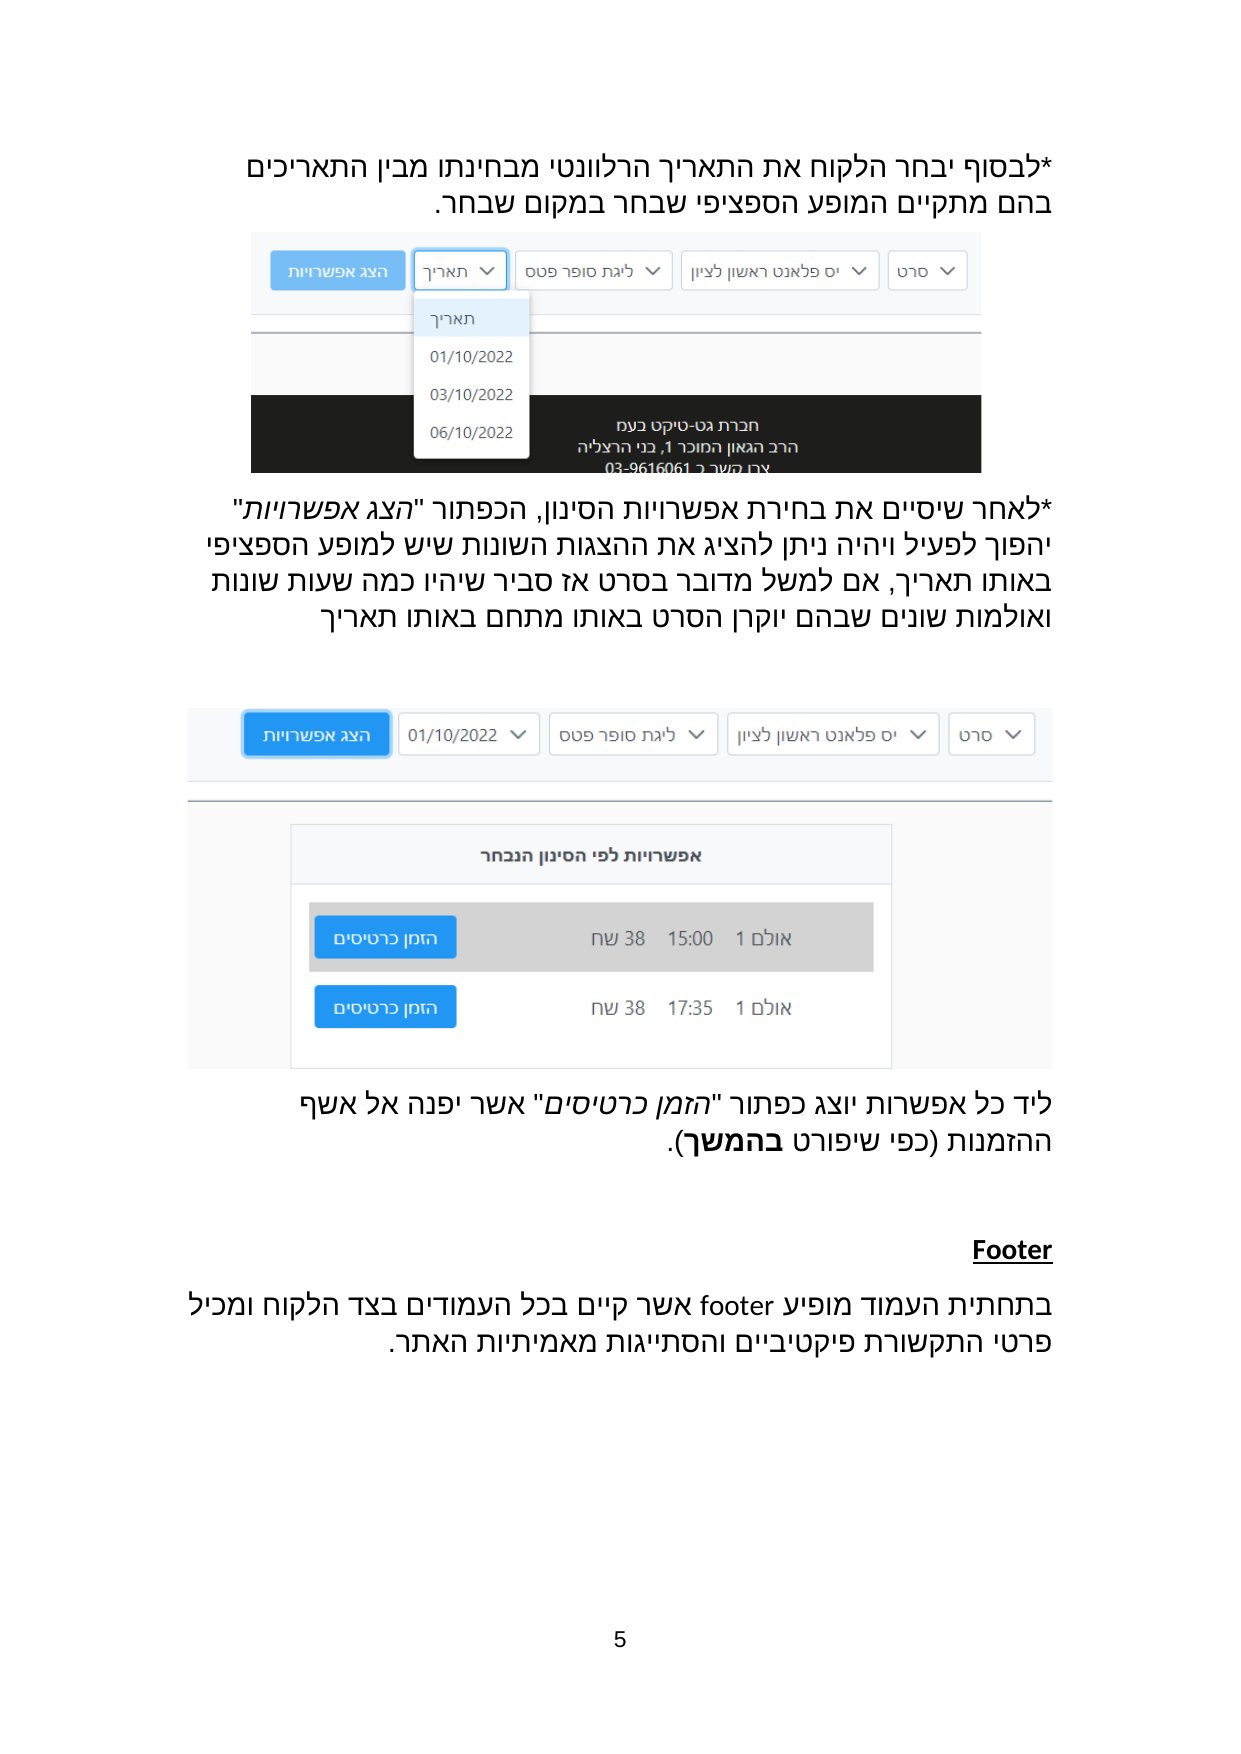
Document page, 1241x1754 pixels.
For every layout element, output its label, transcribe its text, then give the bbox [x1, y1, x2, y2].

picture [187, 708, 1053, 1069]
text ליד כל אפשרות יוצג כפתור "הזמן כרטיסים" אשר יפנה אל אשף ההזמנות (כפי שיפורט בהמשך). [187, 1087, 1053, 1157]
text Footer [187, 1231, 1053, 1267]
text *לבסוף יבחר הלקוח את התאריך הרלוונטי מבחינתו מבין התאריכים בהם מתקיים המופע הספציפי שבחר במקום שבחר. [187, 150, 1053, 220]
text *לאחר שיסיים את בחירת אפשרויות הסינון, הכפתור "הצג אפשרויות" יהפוך לפעיל ויהיה ניתן להציג את ההצגות השונות שיש למופע הספציפי באותו תאריך, אם למשל מדובר בסרט אז סביר שיהיו כמה שעות שונות ואולמות שונים שבהם יוקרן הסרט באותו מתחם באותו תאריך [187, 294, 1053, 634]
picture [251, 232, 982, 473]
text בתחתית העמוד מופיע footer אשר קיים בכל העמודים בצד הלקוח ומכיל פרטי התקשורת פיקטיביים והסתייגות מאמיתיות האתר. [187, 1287, 1053, 1358]
